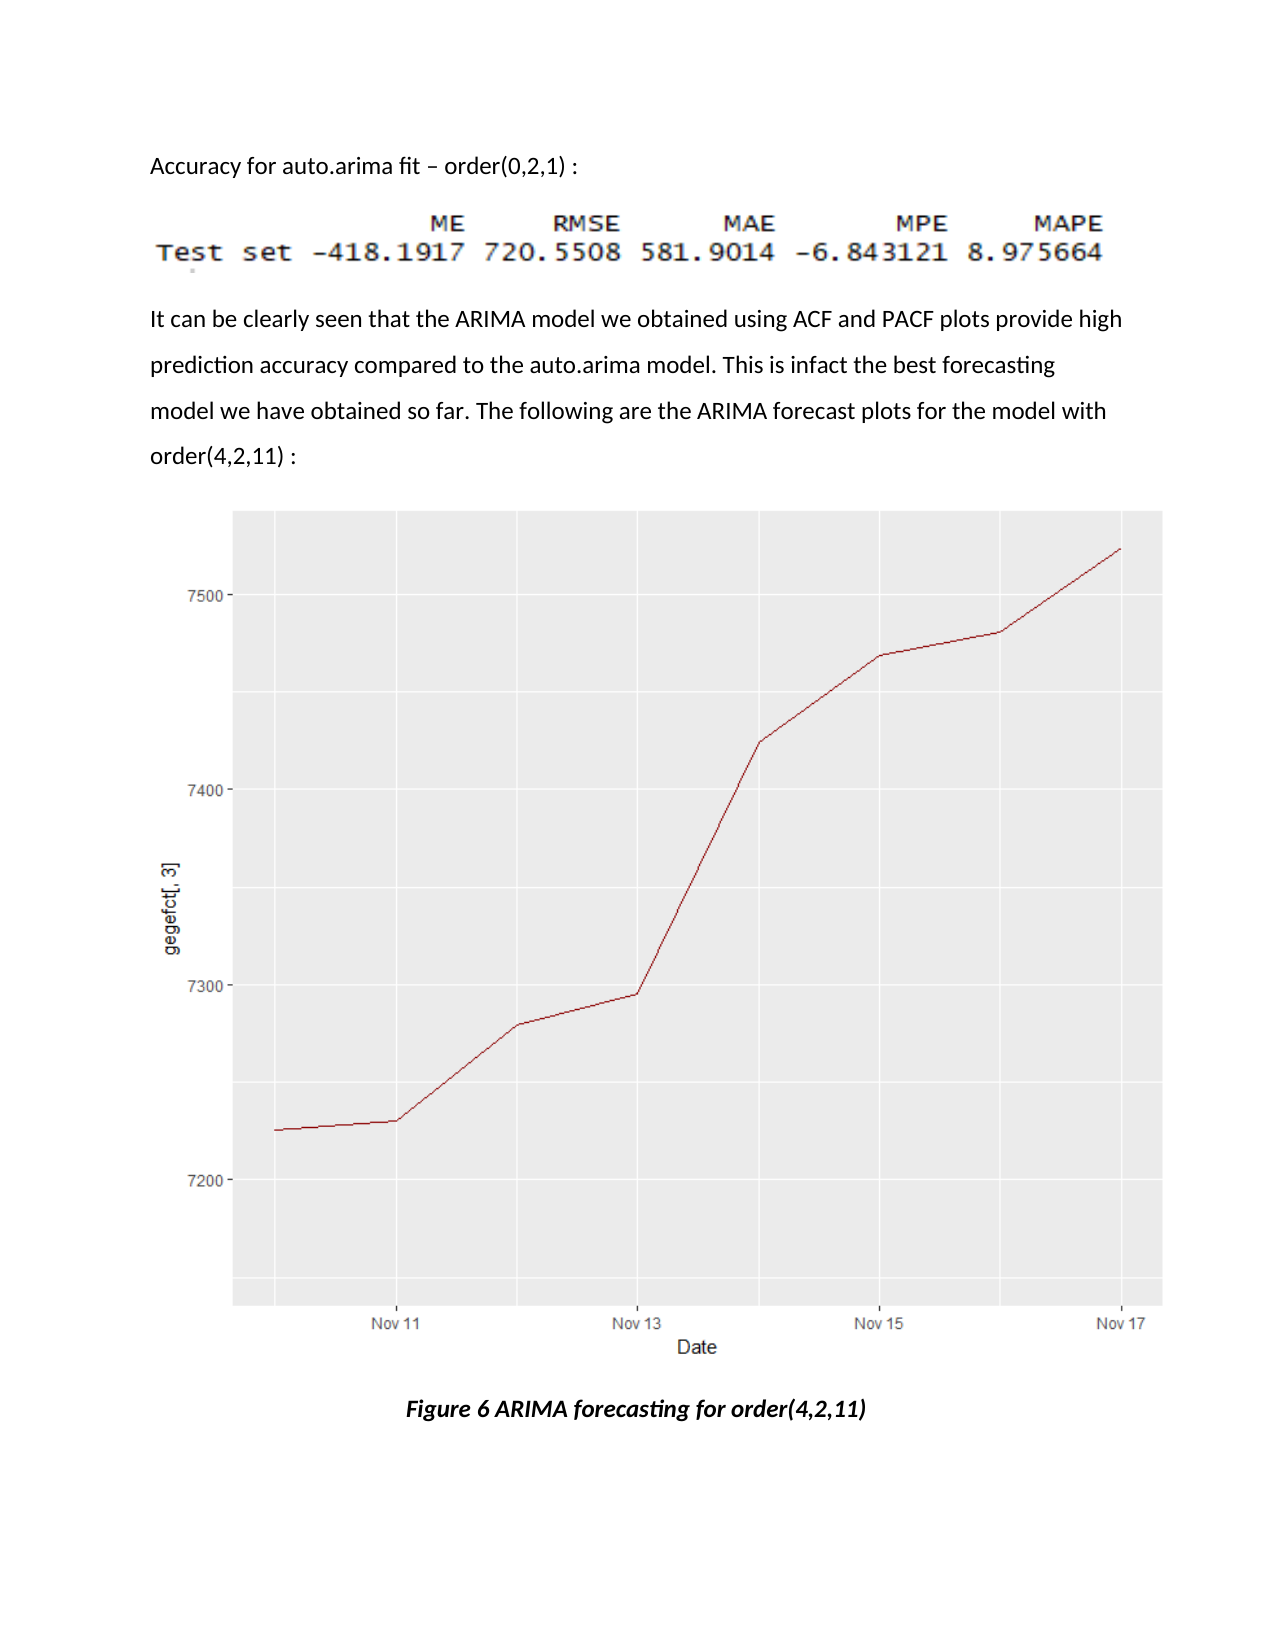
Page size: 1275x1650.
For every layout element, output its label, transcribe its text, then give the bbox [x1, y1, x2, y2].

text It can be clearly seen that the ARIMA model we obtained using ACF and PACF plots provide high prediction accuracy compared to the auto.arima model. This is infact the best forecasting model we have obtained so far. The following are the ARIMA forecast plots for the model with order(4,2,11) : [150, 303, 1125, 471]
picture [150, 502, 1173, 1363]
picture [150, 212, 1116, 273]
text Figure 6 ARIMA forecasting for order(4,2,11) [150, 1393, 1125, 1423]
text Accuracy for auto.arima fit – order(0,2,1) : [150, 150, 1125, 181]
